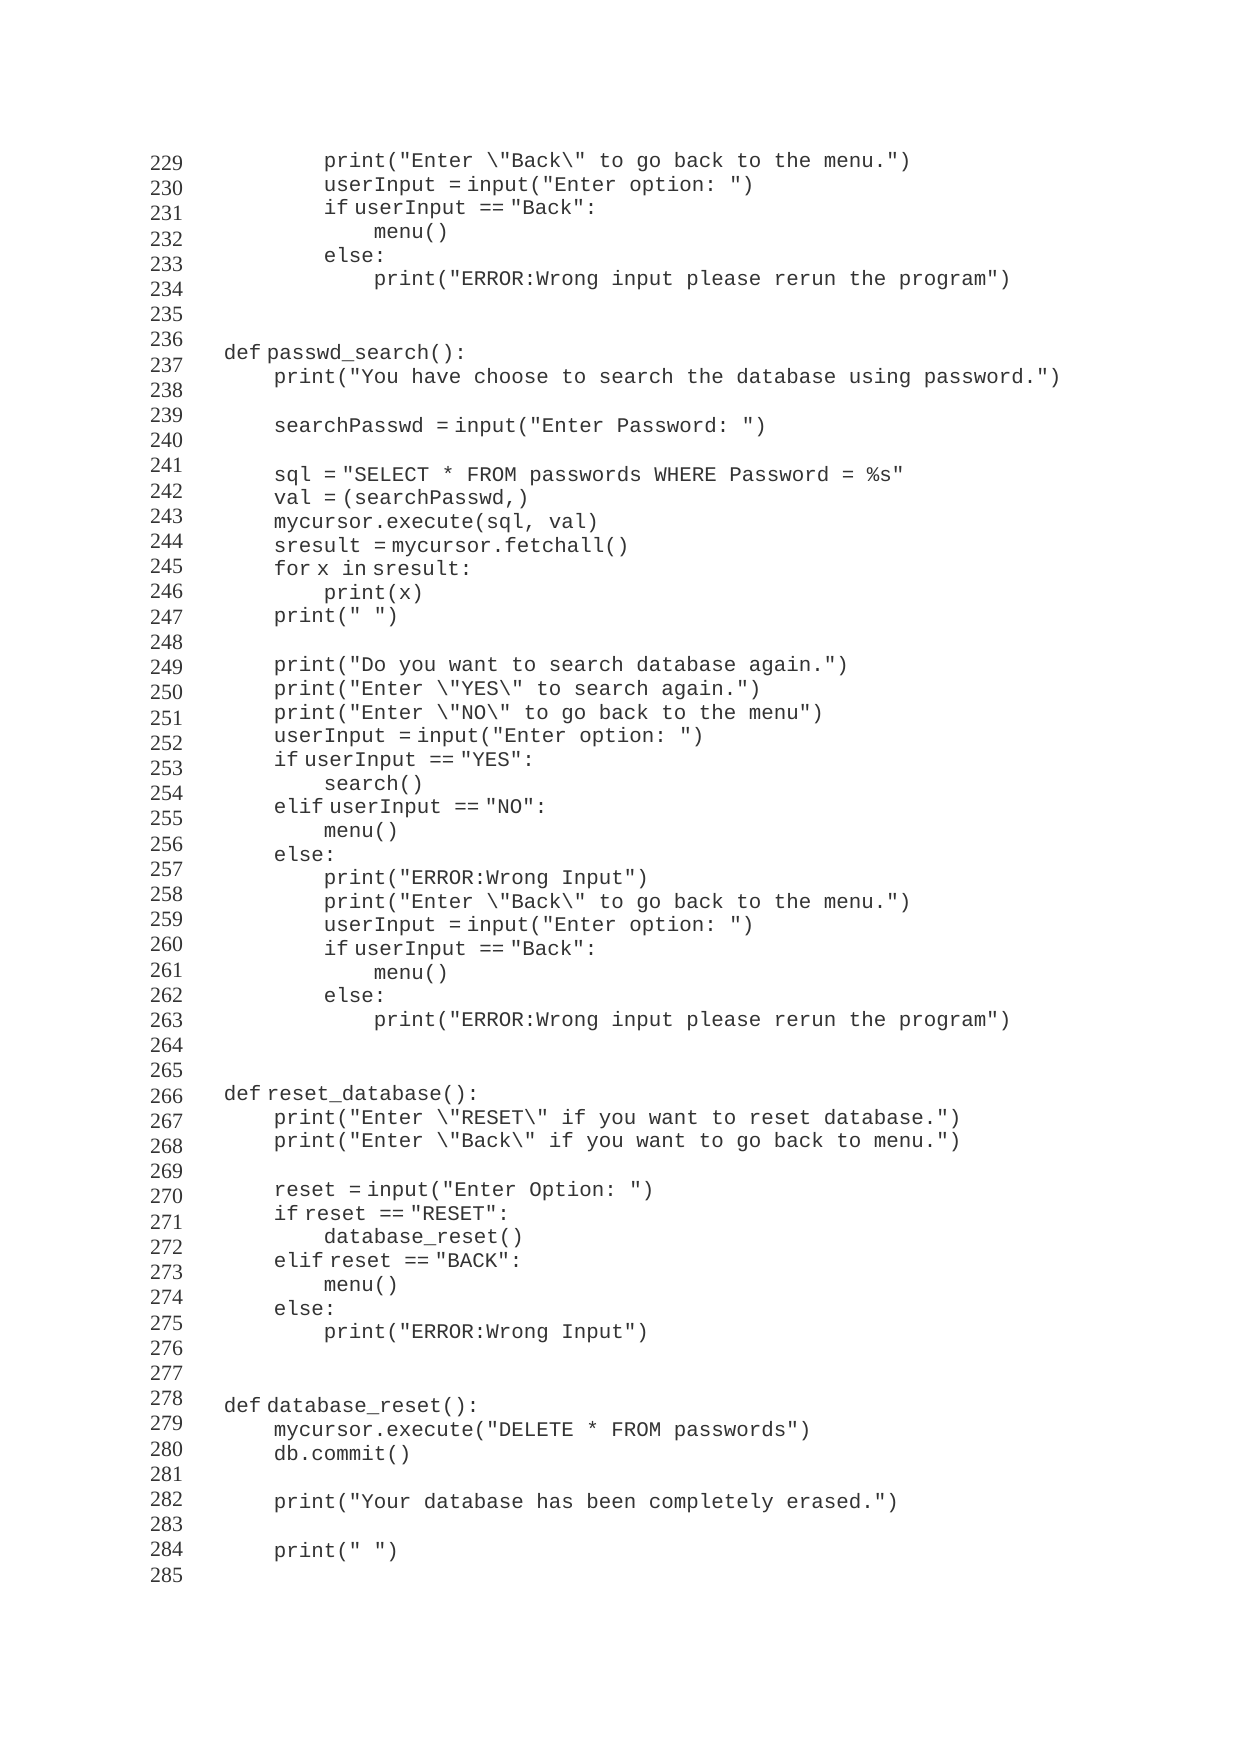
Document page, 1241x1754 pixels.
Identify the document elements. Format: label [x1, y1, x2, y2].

table_header [150, 150, 223, 1589]
table_header [224, 150, 1240, 1589]
